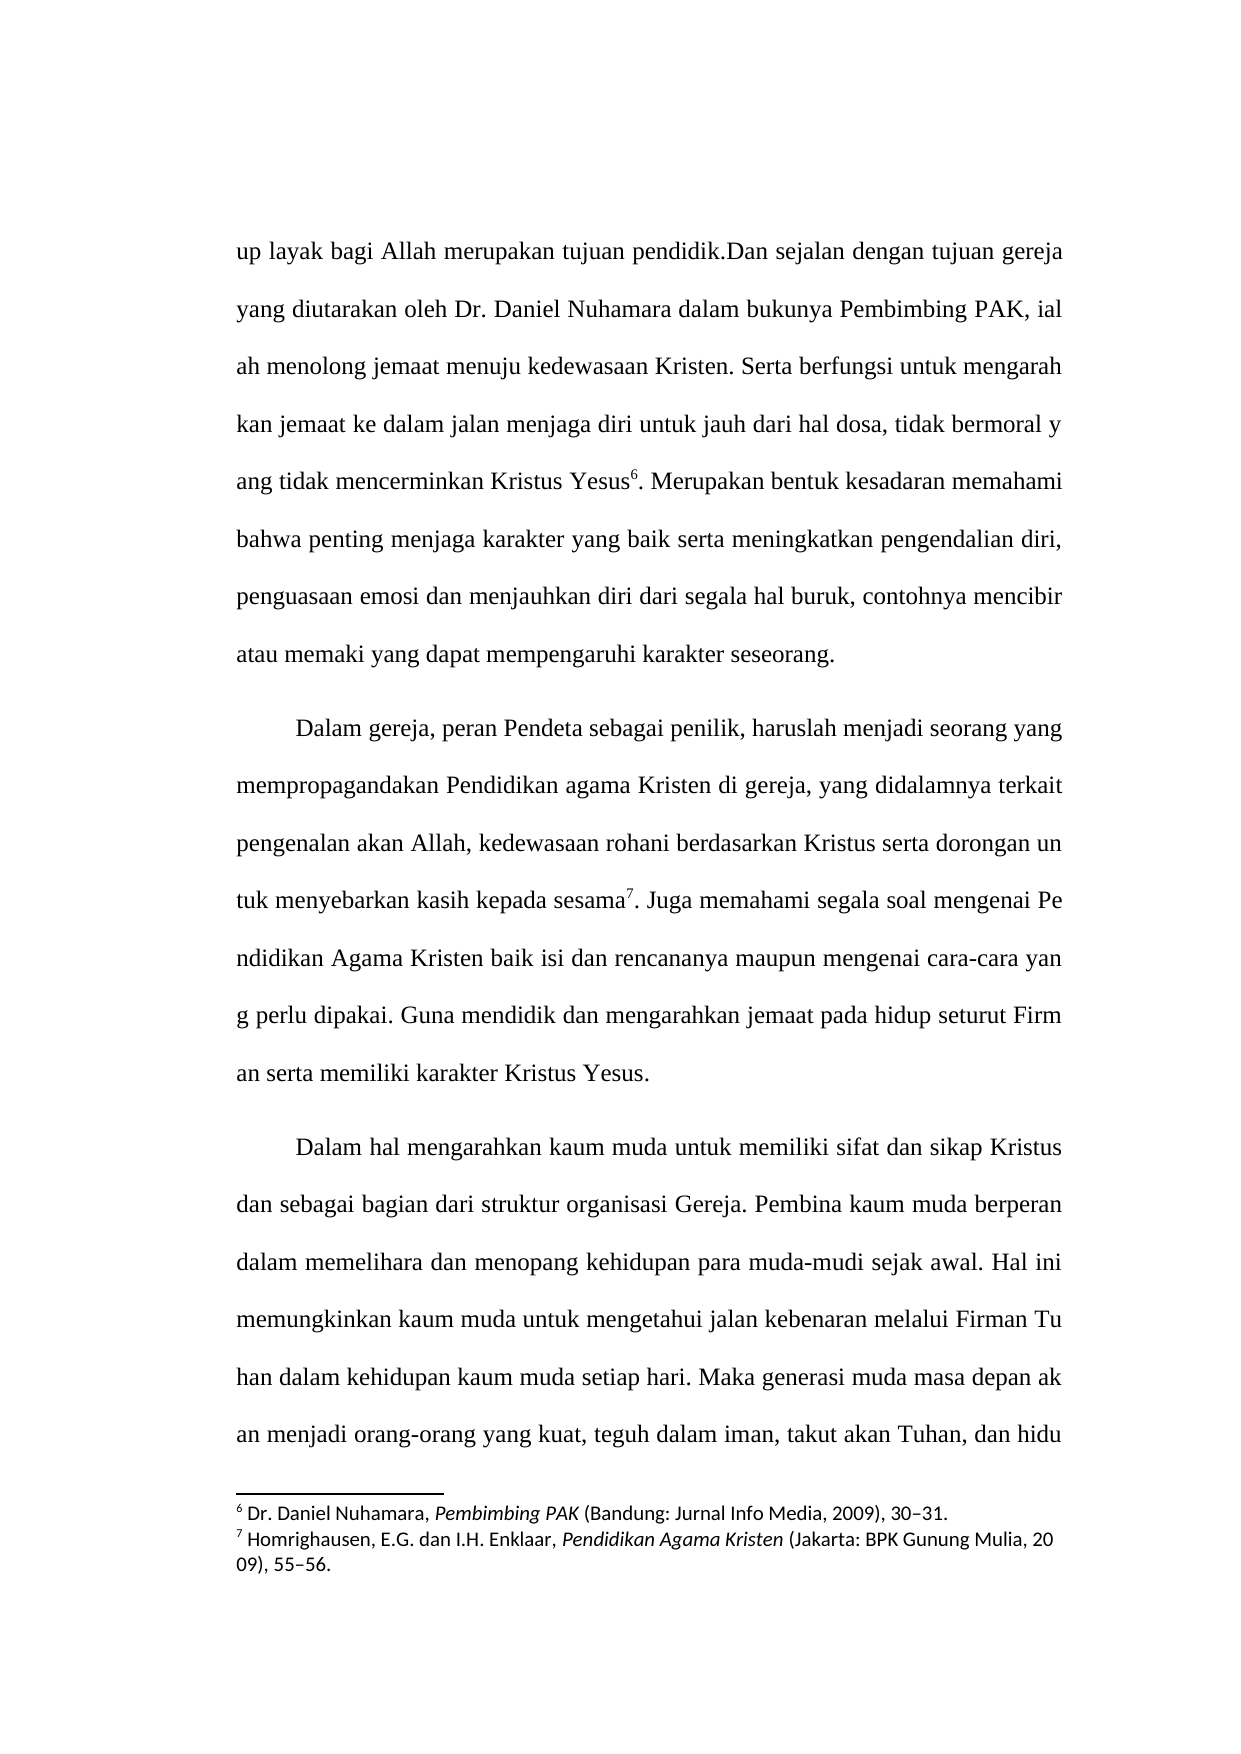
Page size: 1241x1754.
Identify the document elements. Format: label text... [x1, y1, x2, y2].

text Dalam gereja, peran Pendeta sebagai penilik, haruslah menjadi seorang yang mempropagandakan Pendidikan agama Kristen di gereja, yang didalamnya terkait pengenalan akan Allah, kedewasaan rohani berdasarkan Kristus serta dorongan untuk menyebarkan kasih kepada sesama. Juga memahami segala soal mengenai Pendidikan Agama Kristen baik isi dan rencananya maupun mengenai cara-cara yang perlu dipakai. Guna mendidik dan mengarahkan jemaat pada hidup seturut Firman serta memiliki karakter Kristus Yesus. [236, 713, 1063, 1087]
